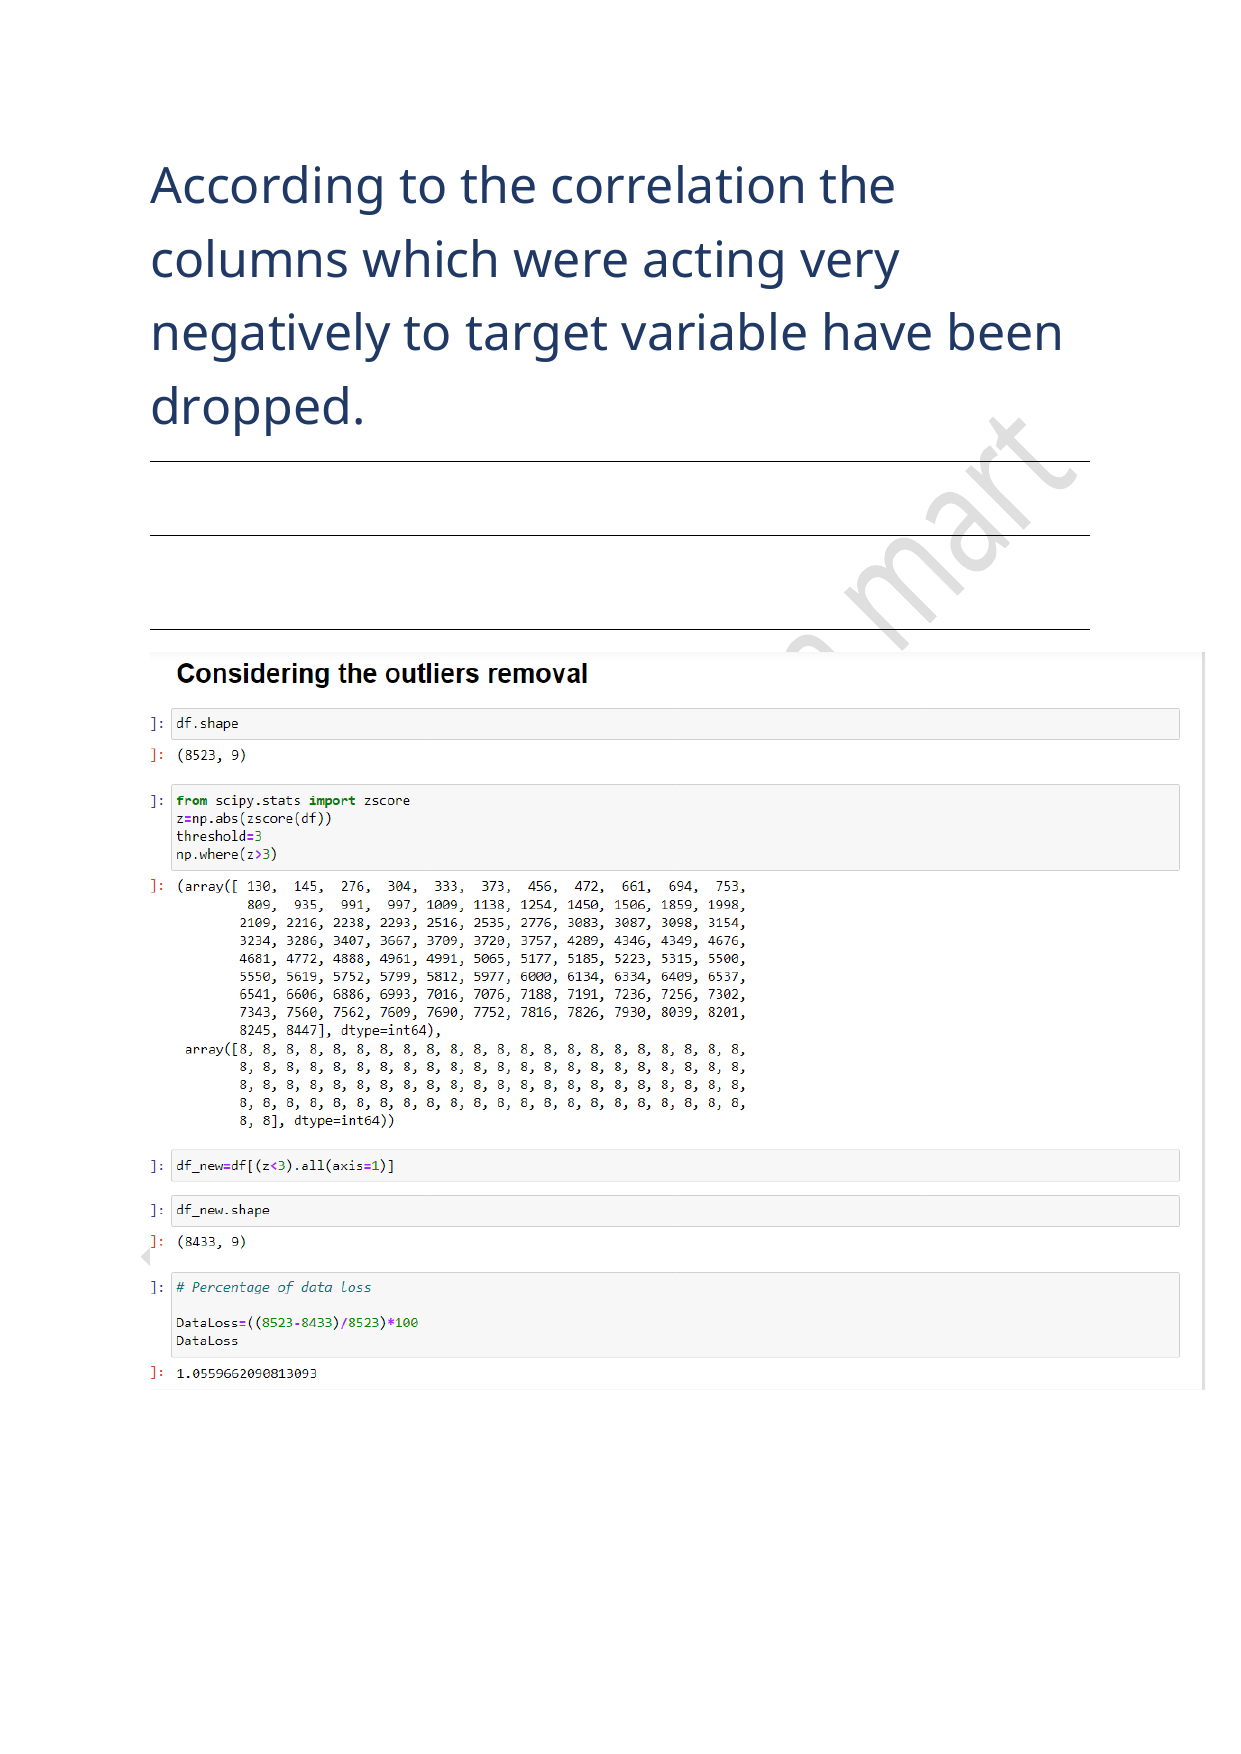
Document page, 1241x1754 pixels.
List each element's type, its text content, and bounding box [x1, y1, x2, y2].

text According to the correlation the columns which were acting very negatively to target variable have been dropped. [150, 150, 1090, 439]
picture [150, 652, 1206, 1390]
